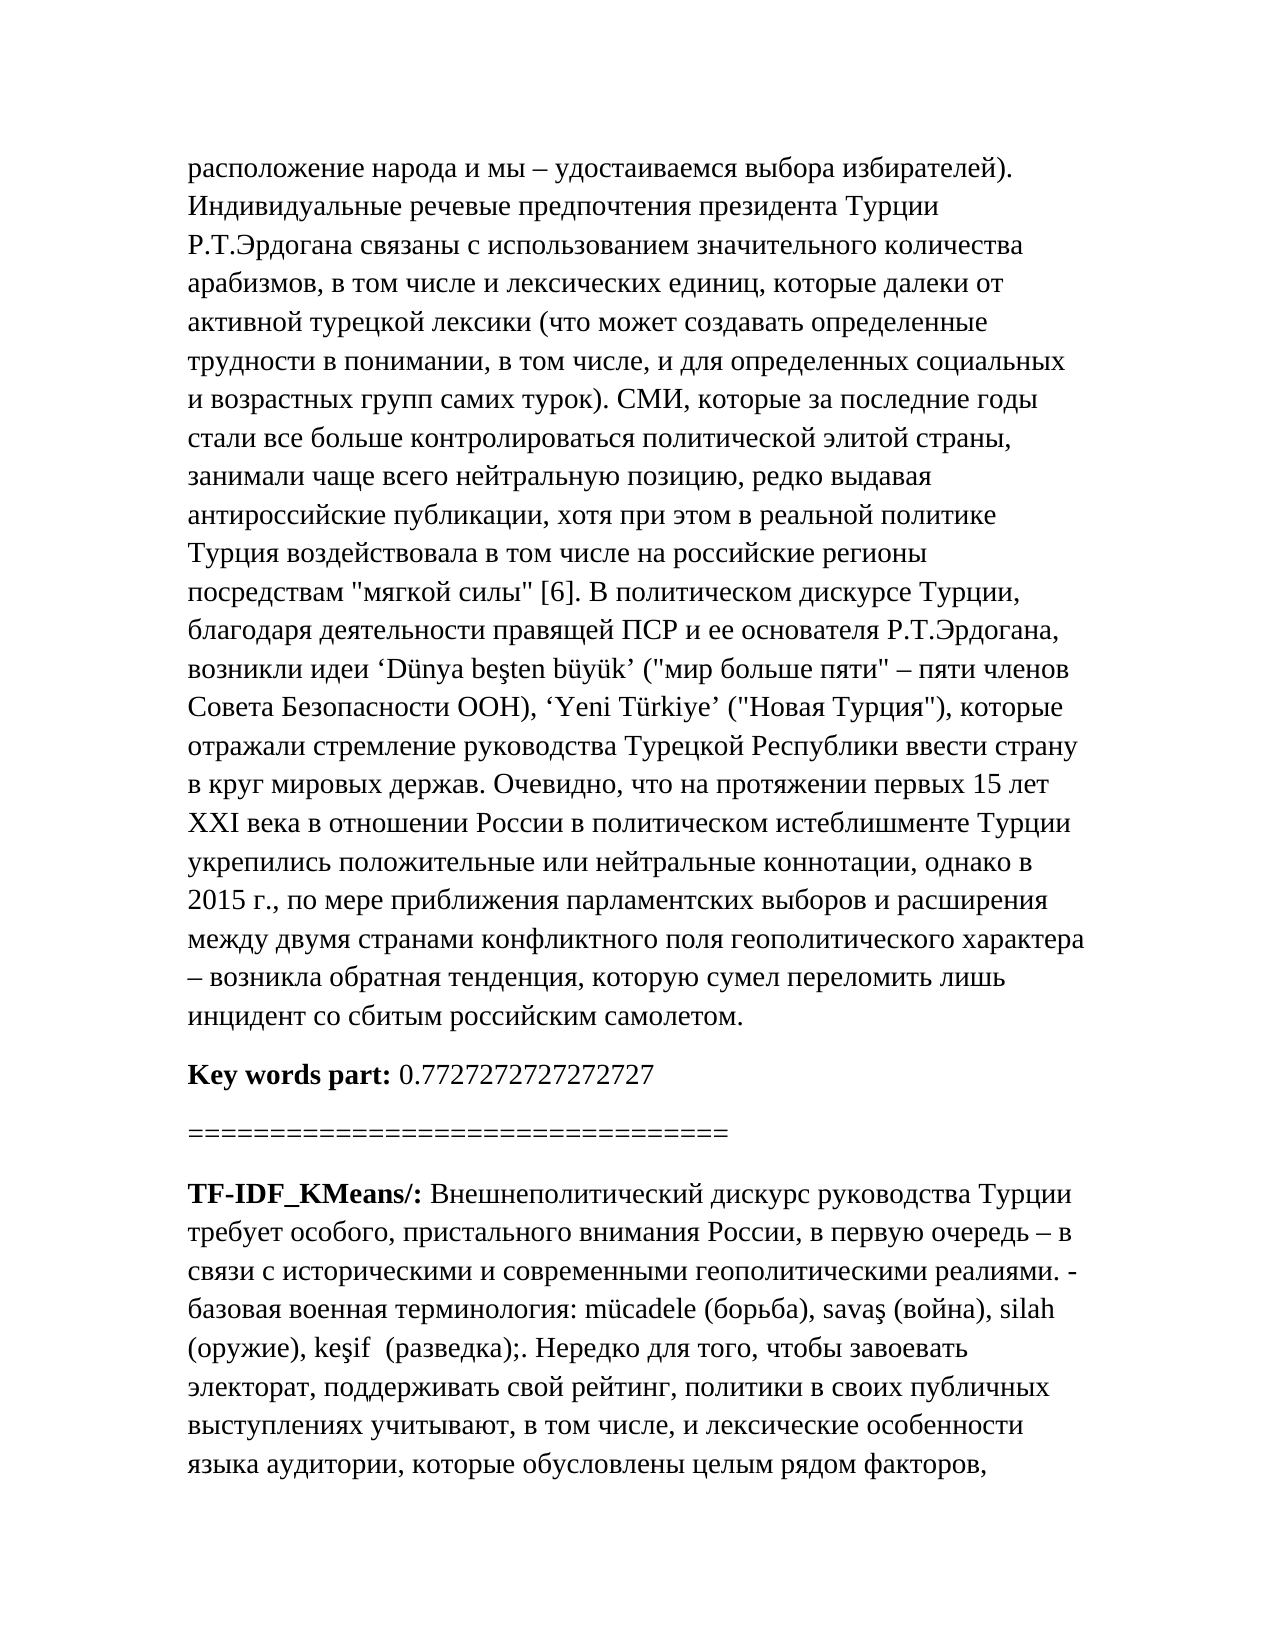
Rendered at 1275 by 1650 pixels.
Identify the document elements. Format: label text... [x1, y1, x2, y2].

text Key words part: 0.7727272727272727 [187, 1057, 1087, 1091]
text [187, 1176, 1087, 1479]
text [187, 150, 1087, 1031]
text ================================= [187, 1117, 1087, 1150]
